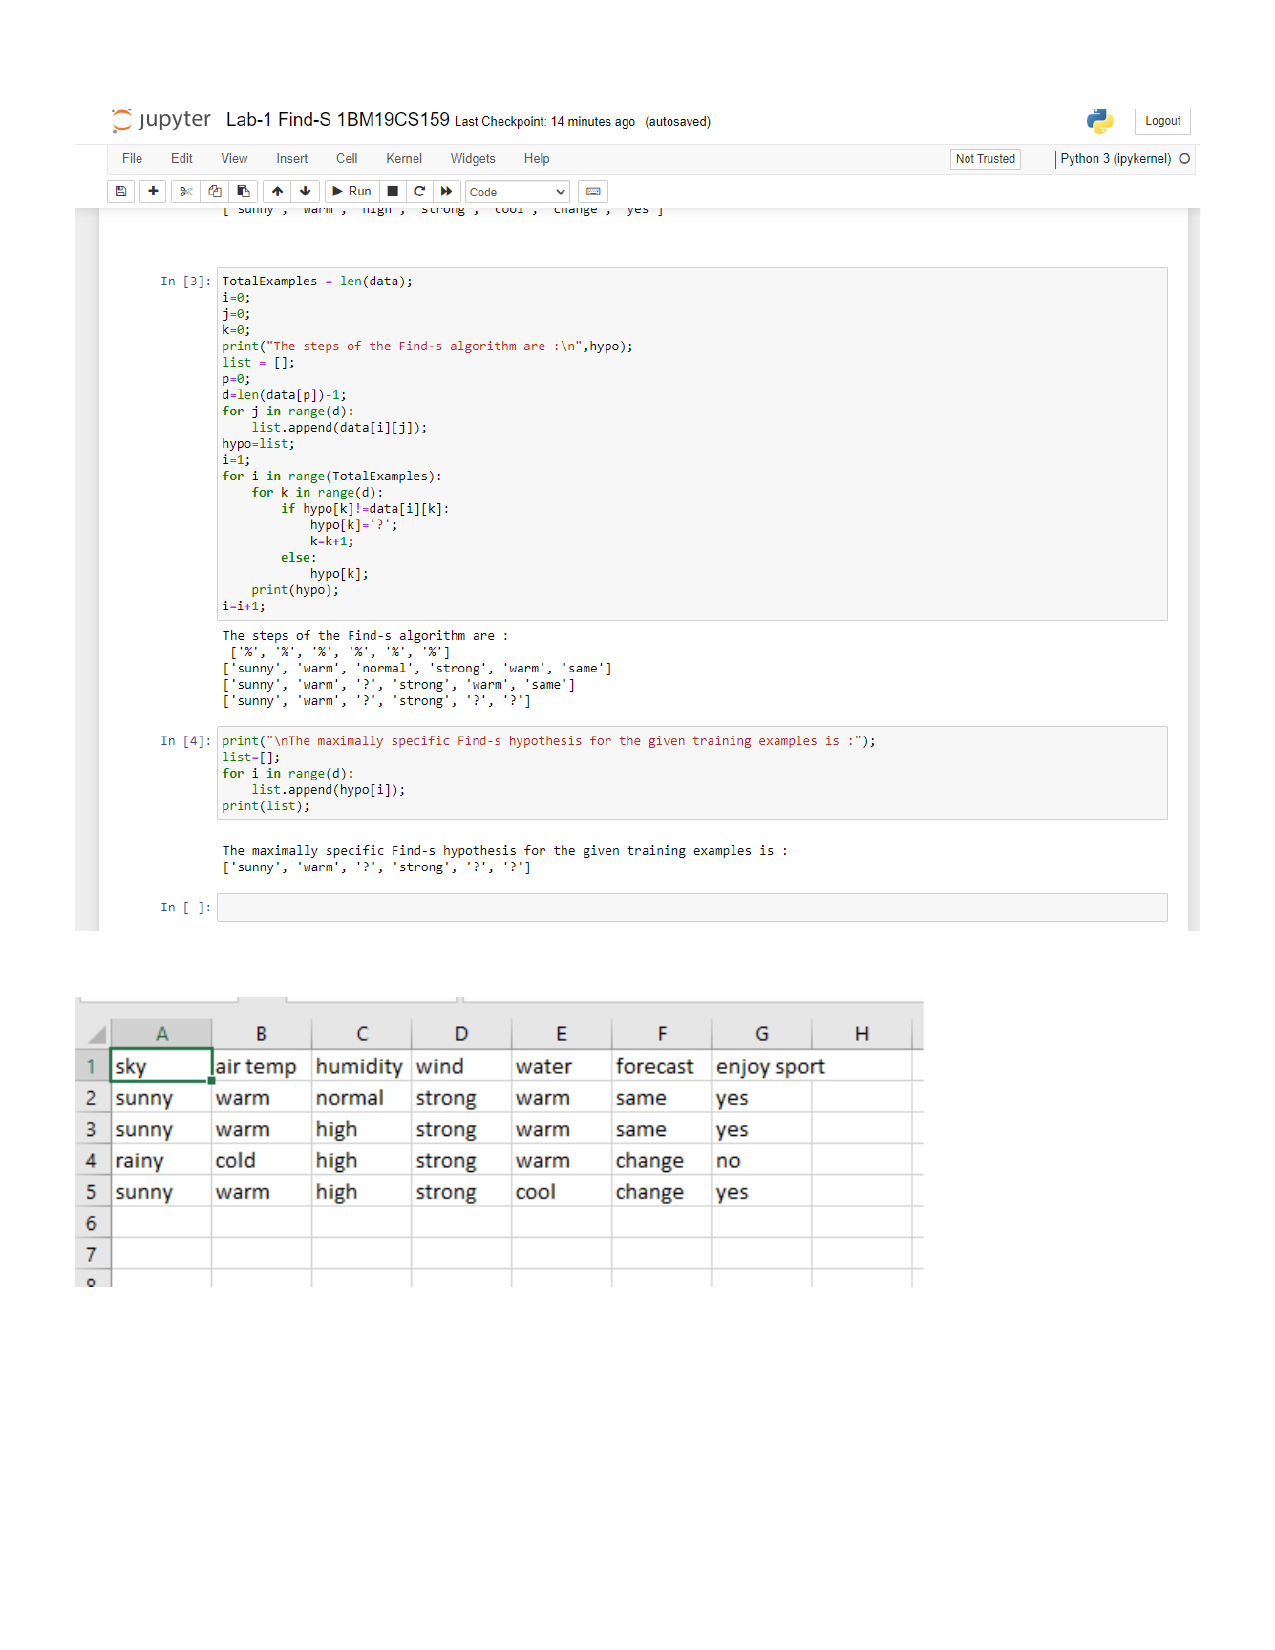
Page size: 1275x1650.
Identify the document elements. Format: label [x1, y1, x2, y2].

picture [75, 109, 1200, 931]
picture [75, 997, 924, 1287]
